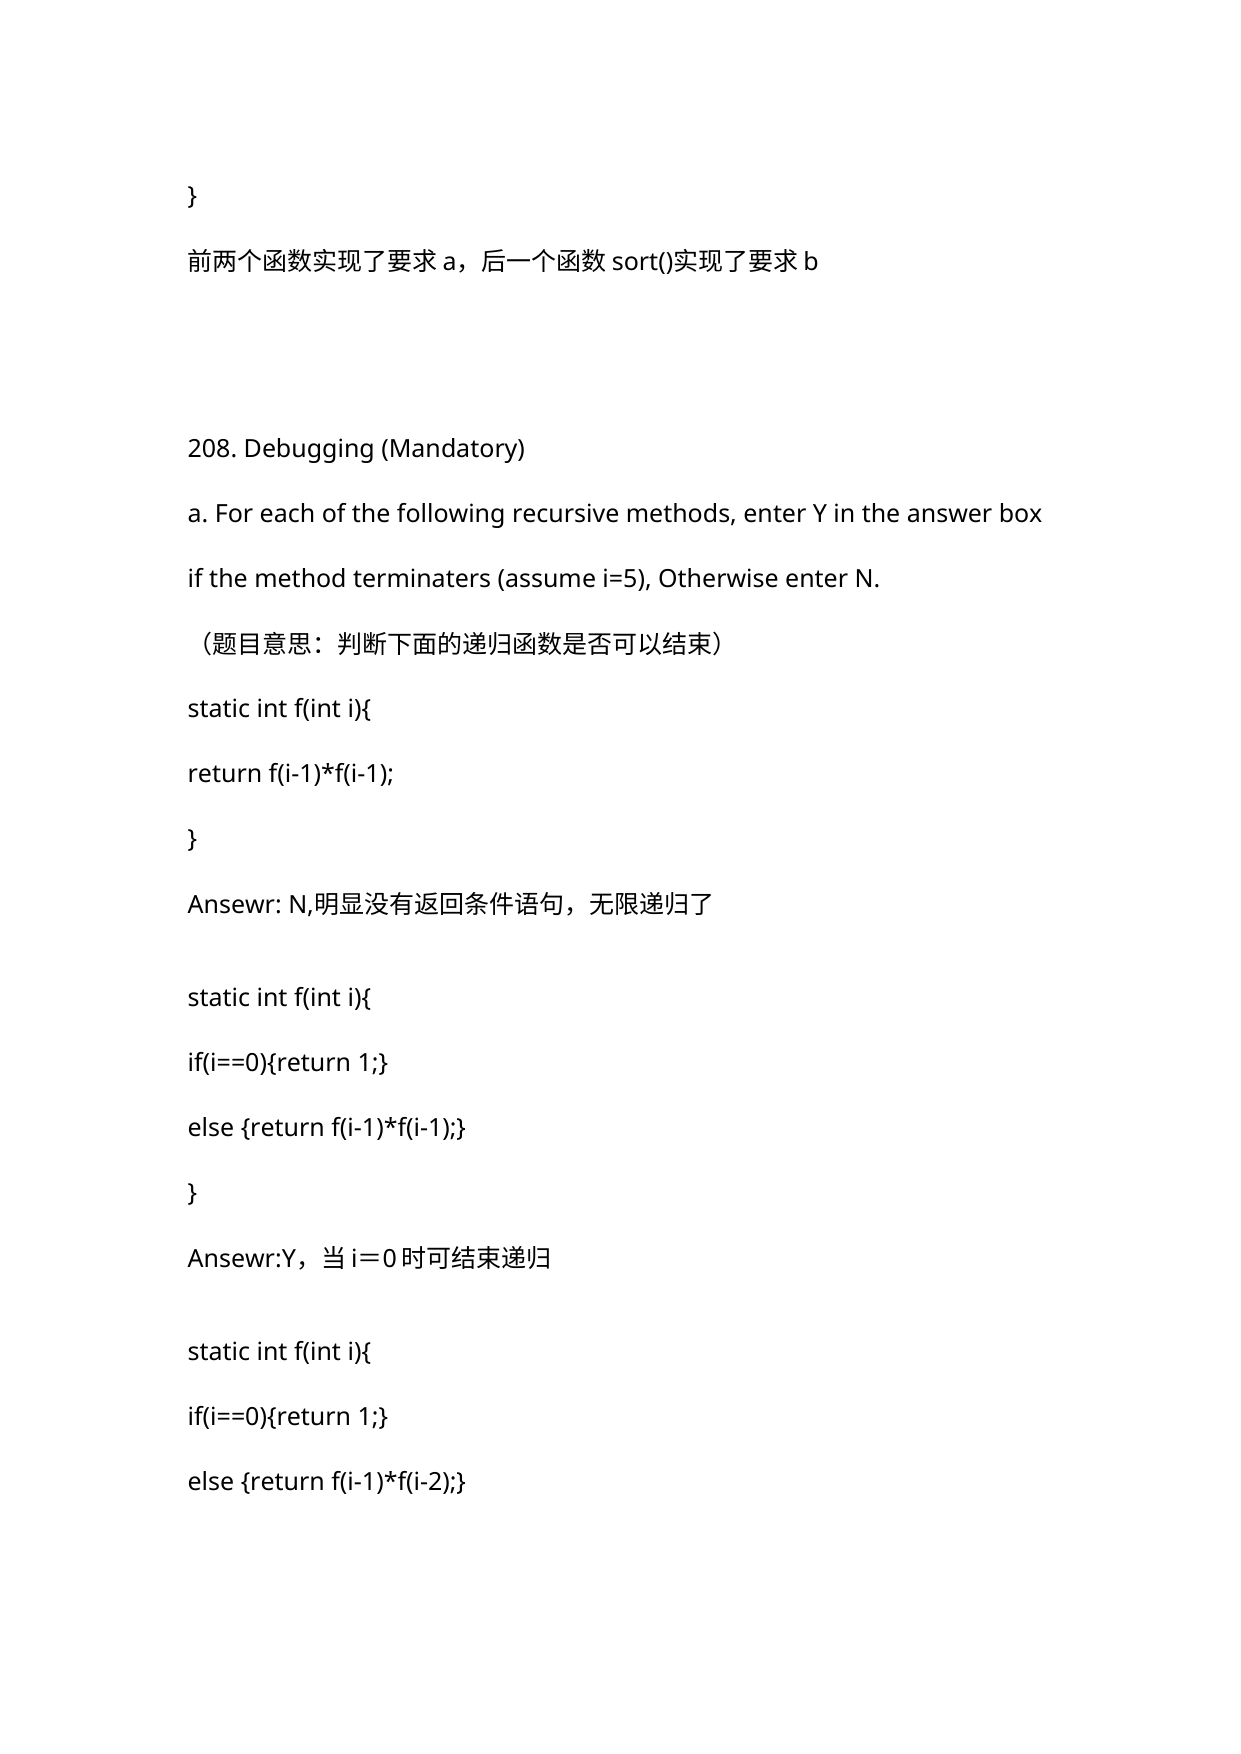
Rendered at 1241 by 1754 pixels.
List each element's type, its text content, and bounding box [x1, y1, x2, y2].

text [187, 1319, 1053, 1514]
text 208. Debugging (Mandatory) a. For each of the following recursive methods, enter Y in the answer box if the method terminaters (assume i=5), Otherwise enter N. （题目意思：判断下面的递归函数是否可以结束） static int f(int i){ return f(i-1)*f(i-1); } Ansewr: N,明显没有返回条件语句，无限递归了 [187, 415, 1053, 935]
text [187, 162, 1053, 292]
text static int f(int i){ if(i==0){return 1;} else {return f(i-1)*f(i-1);} } Ansewr:Y，当i＝0时可结束递归 [187, 964, 1053, 1289]
